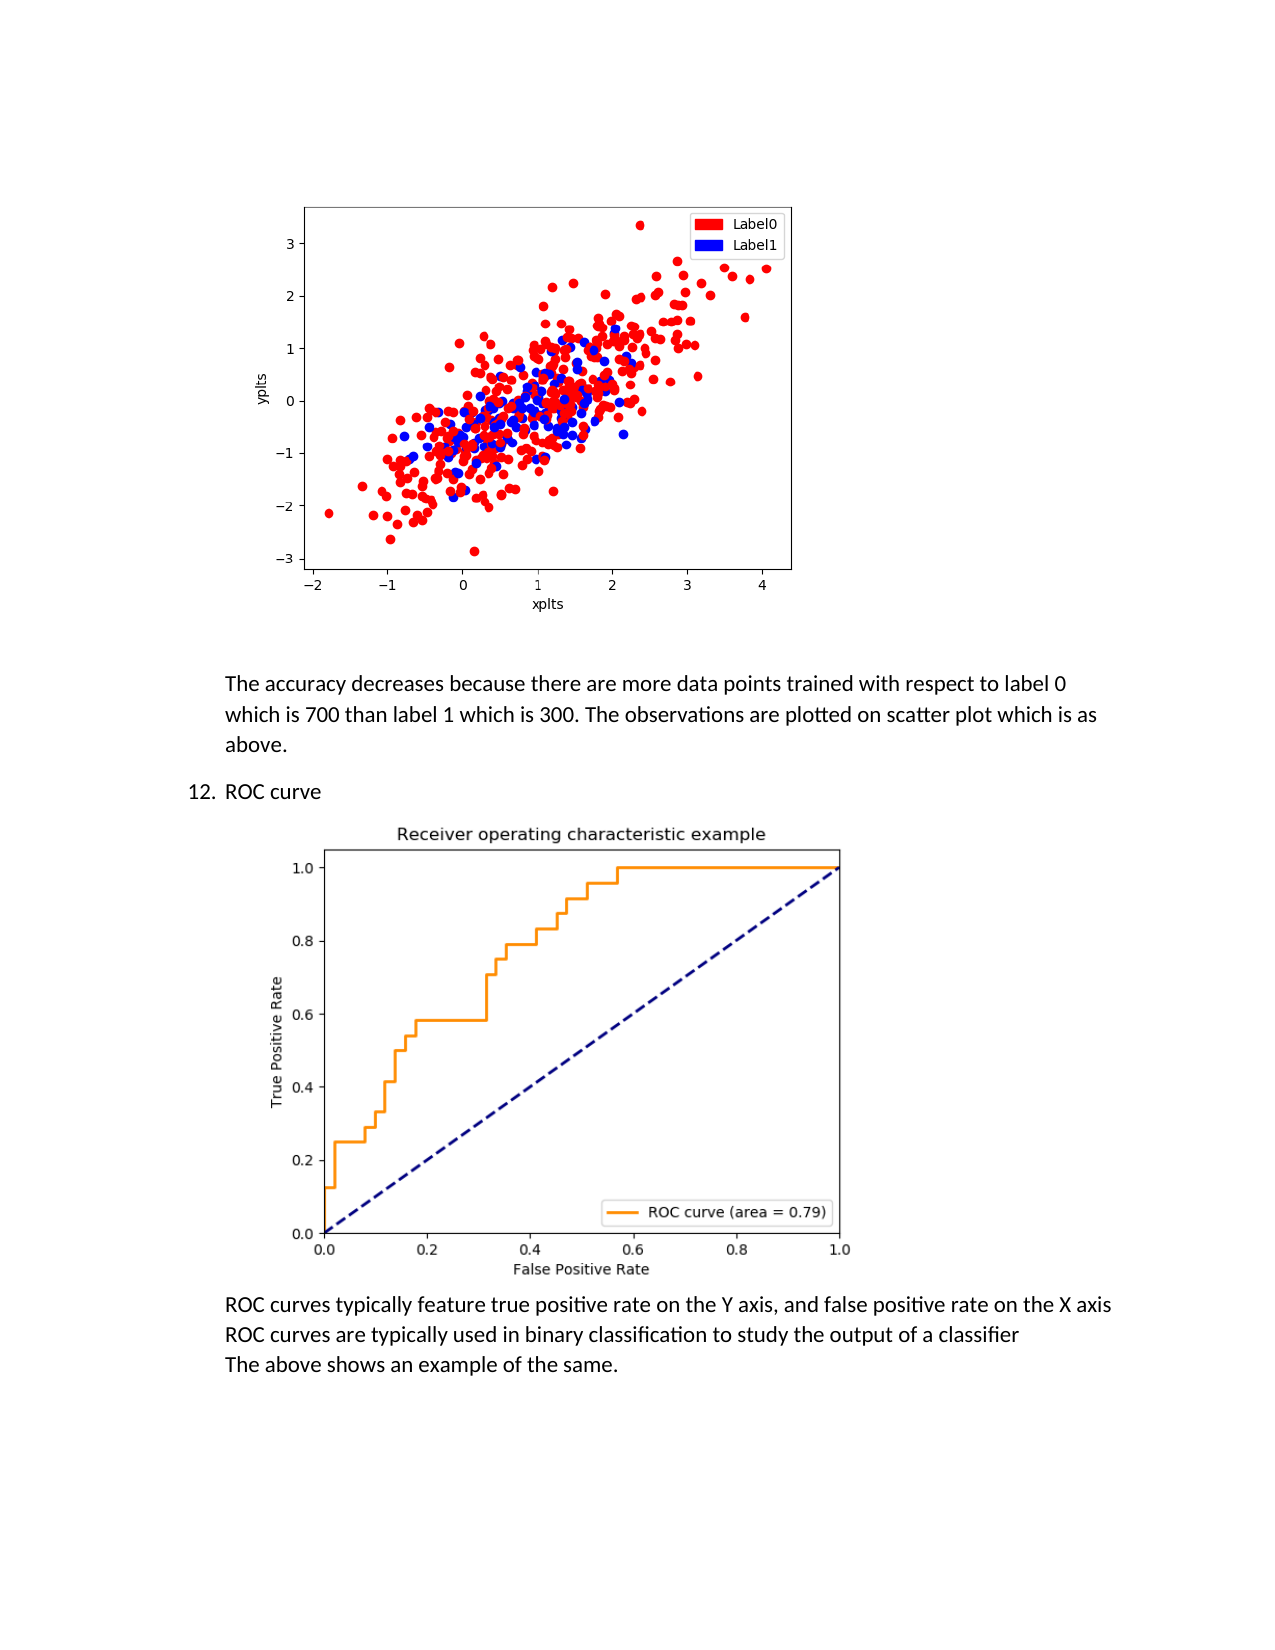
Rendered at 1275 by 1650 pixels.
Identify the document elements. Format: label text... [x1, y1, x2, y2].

list ROC curve [187, 777, 1125, 805]
picture [225, 150, 853, 621]
list ROC curves typically feature true positive rate on the Y axis, and false positive rate on the X axis [225, 1290, 1125, 1318]
text The accuracy decreases because there are more data points trained with respect to label 0 which is 700 than label 1 which is 300. The observations are plotted on scatter plot which is as above. [225, 669, 1125, 758]
picture [225, 807, 929, 1288]
list ROC curves are typically used in binary classification to study the output of a classifier [225, 1320, 1125, 1348]
list The above shows an example of the same. [225, 1350, 1125, 1378]
